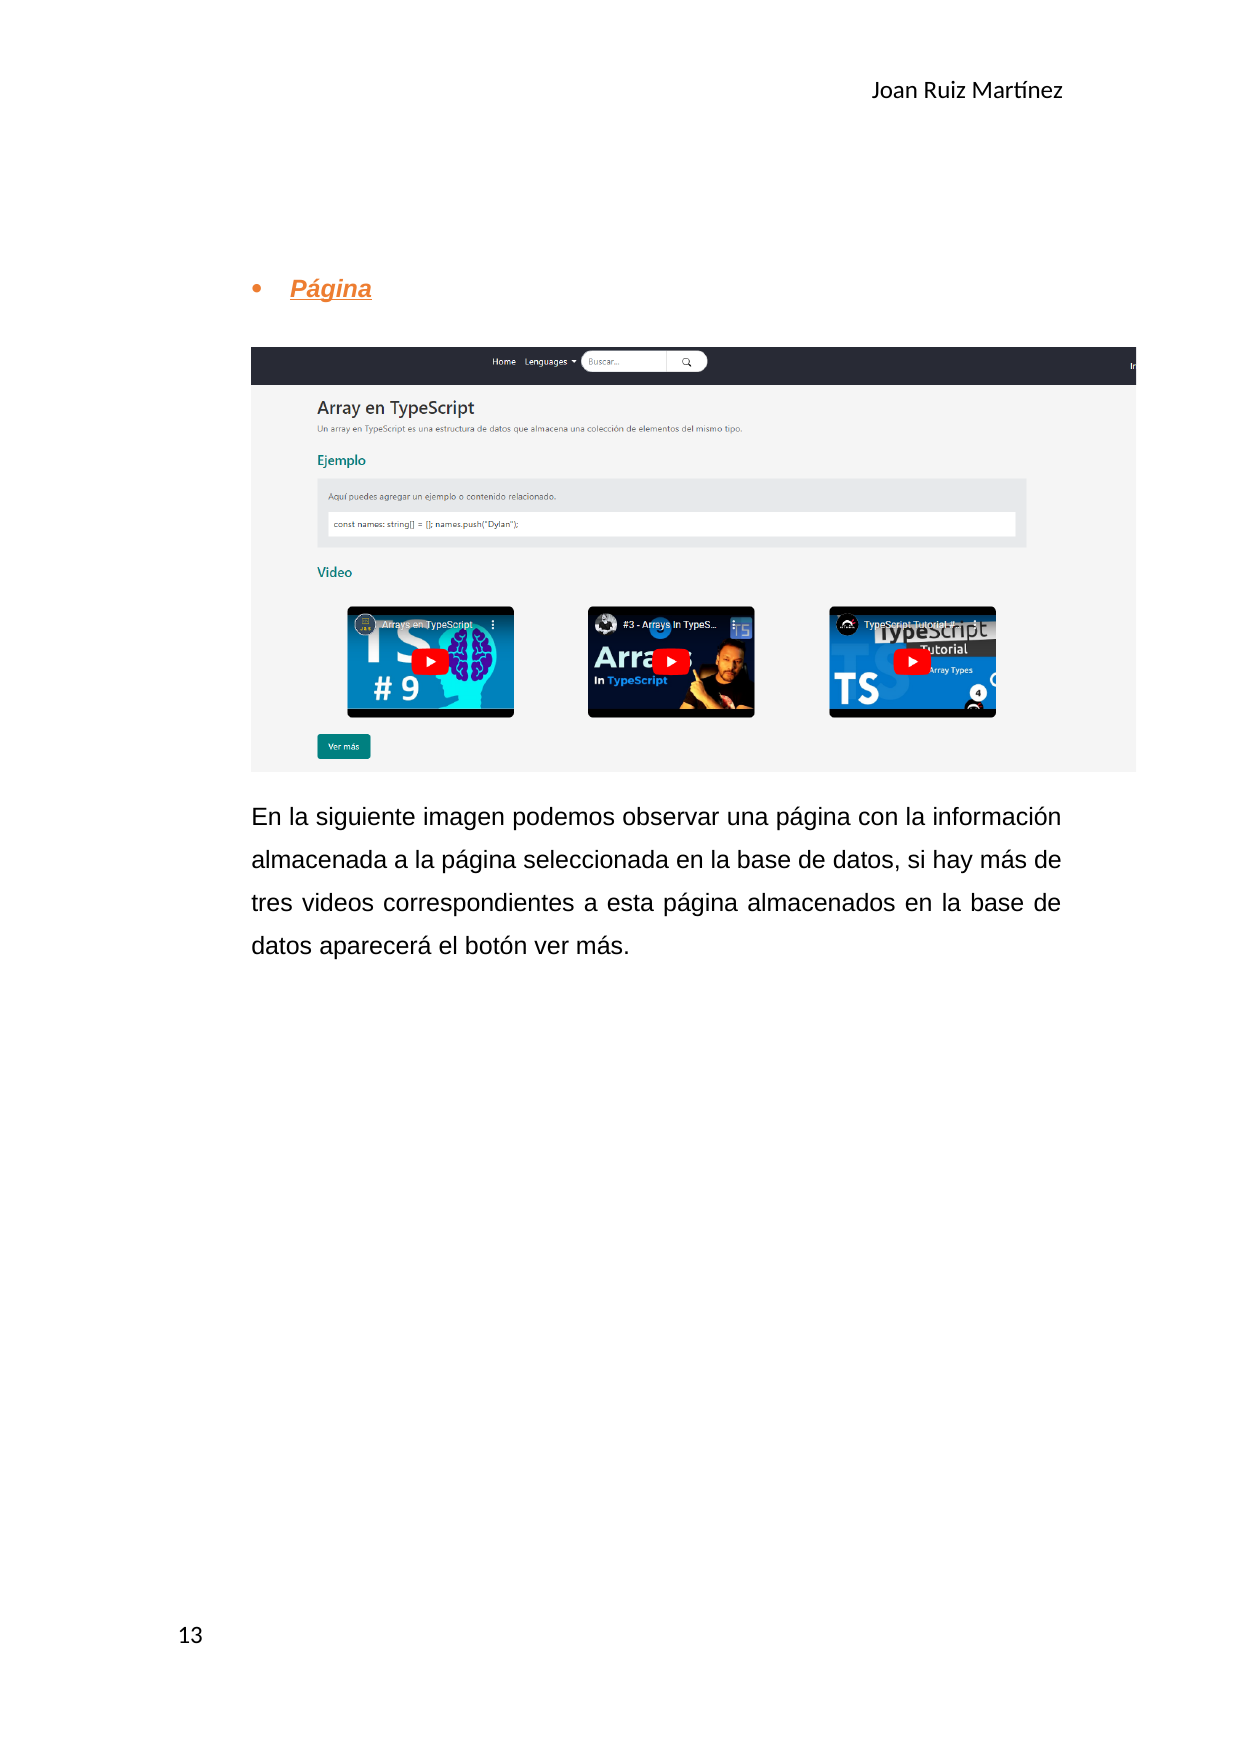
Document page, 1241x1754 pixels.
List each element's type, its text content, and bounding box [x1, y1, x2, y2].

text En la siguiente imagen podemos observar una página con la información almacenada a la página seleccionada en la base de datos, si hay más de tres videos correspondientes a esta página almacenados en la base de datos aparecerá el botón ver más. [251, 802, 1063, 960]
picture [251, 347, 1137, 772]
subtitle Página [252, 274, 1063, 303]
